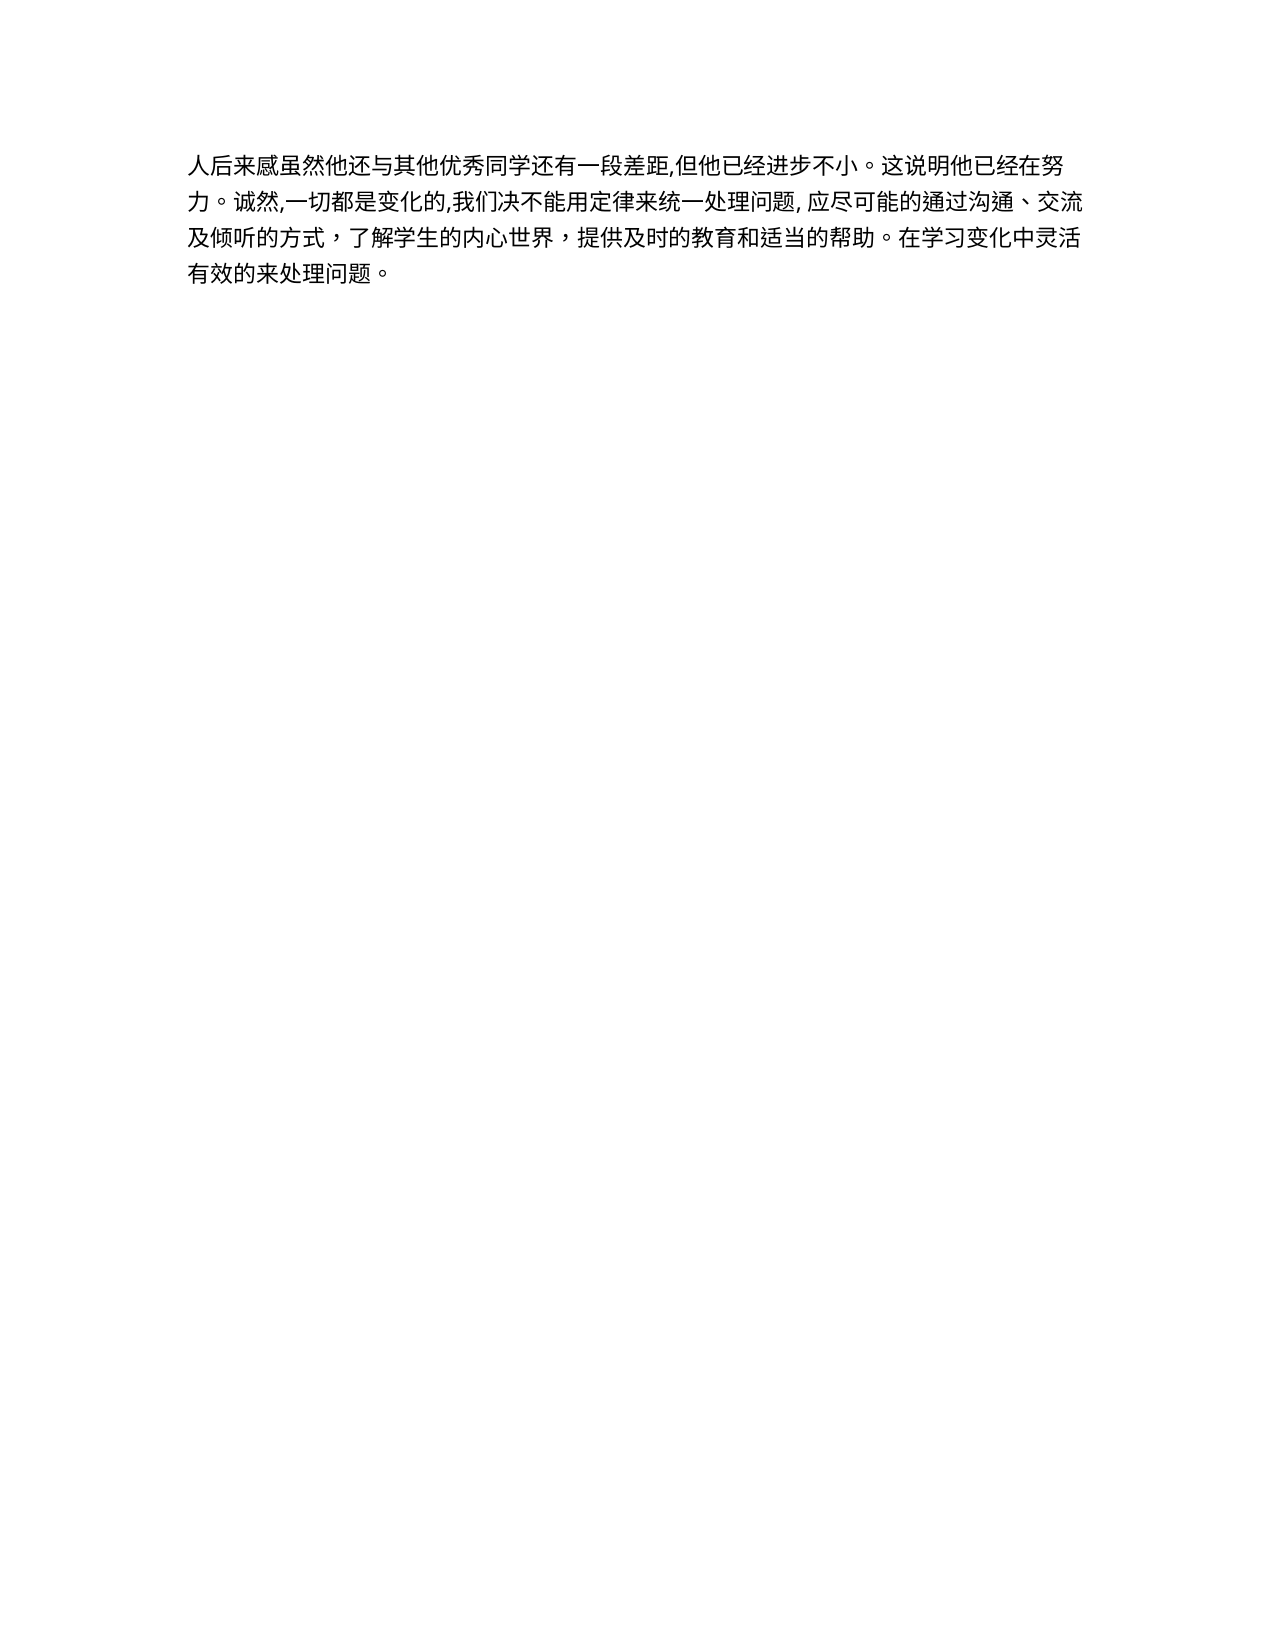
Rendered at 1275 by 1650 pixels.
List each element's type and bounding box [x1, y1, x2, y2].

text [187, 150, 1087, 289]
